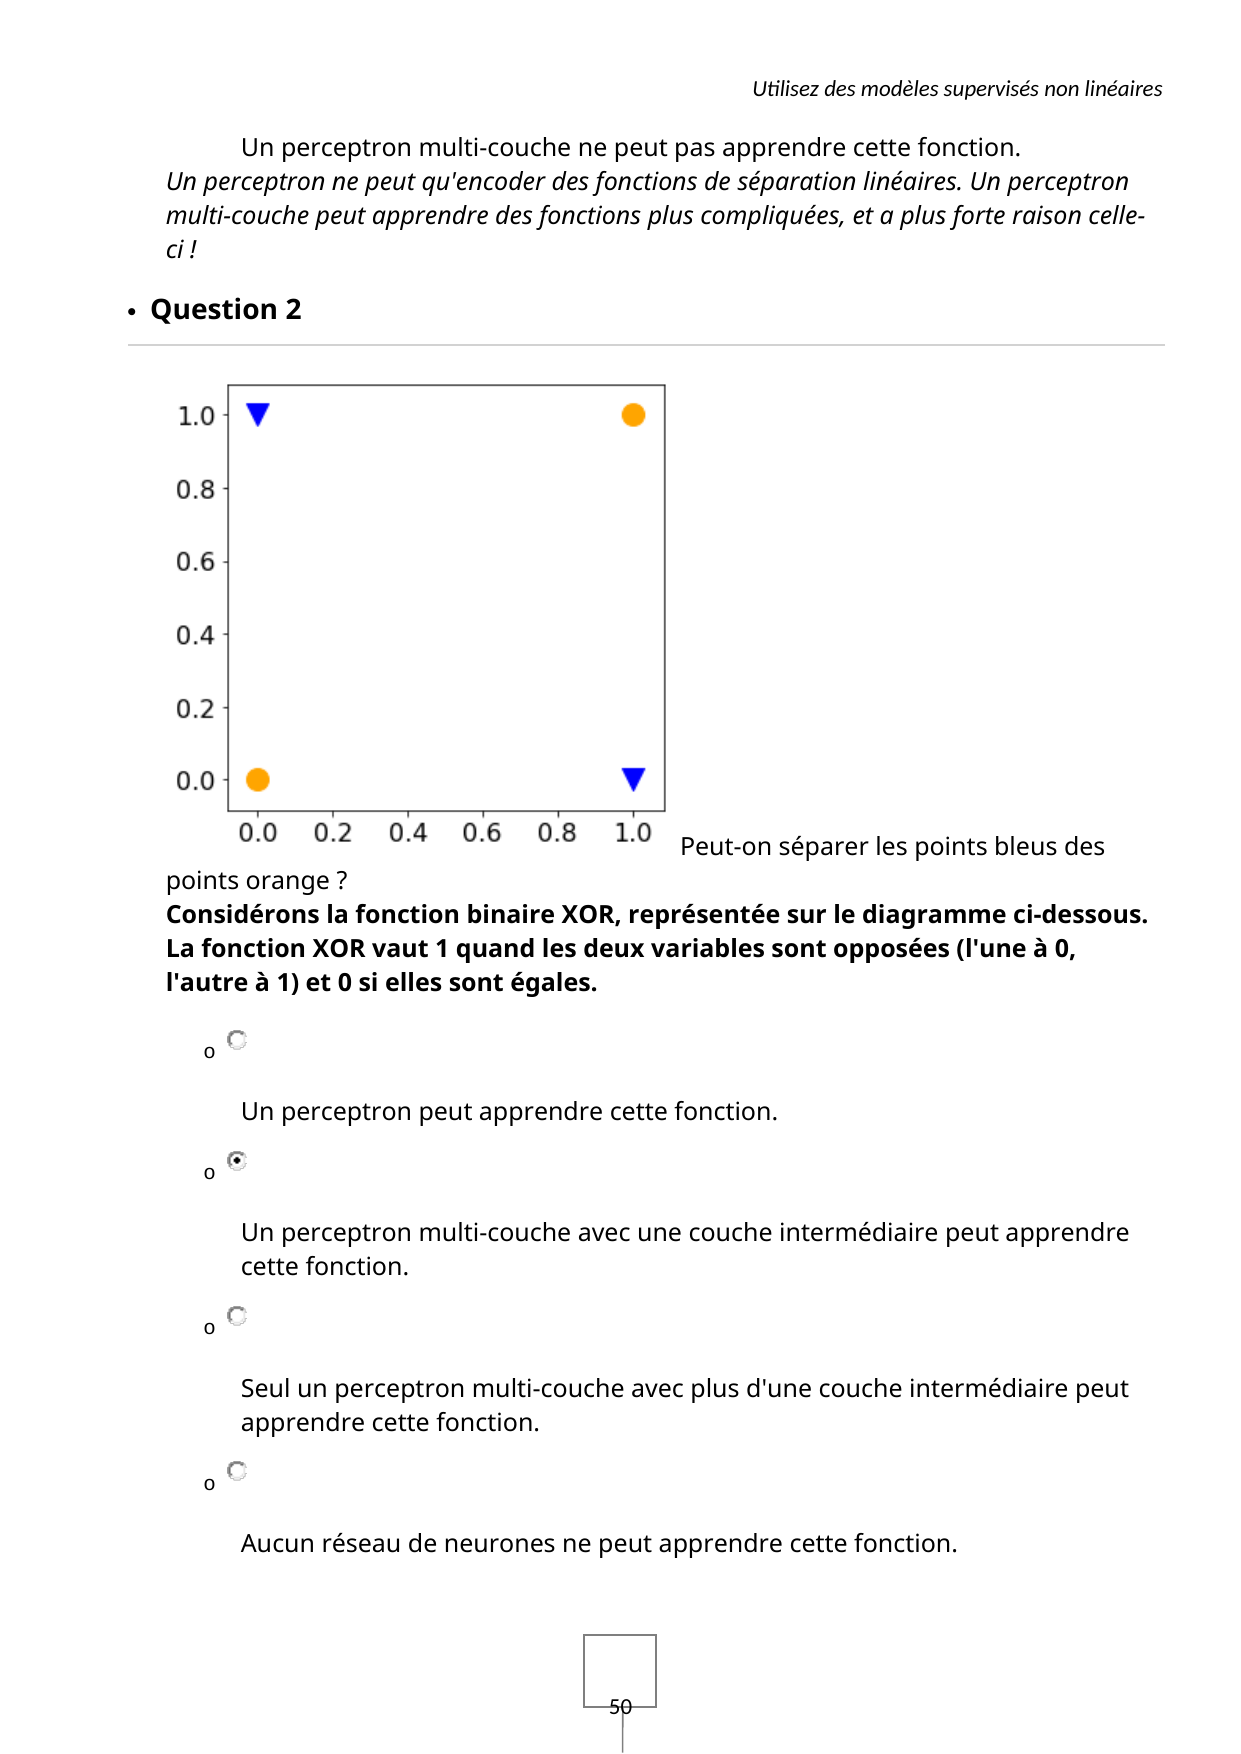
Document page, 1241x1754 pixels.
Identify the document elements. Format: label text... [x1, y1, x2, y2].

text Un perceptron peut apprendre cette fonction. [241, 1094, 1165, 1128]
text Seul un perceptron multi-couche avec plus d'une couche intermédiaire peut apprendre cette fonction. [241, 1370, 1165, 1438]
text Un perceptron ne peut qu'encoder des fonctions de séparation linéaires. Un perceptron multi-couche peut apprendre des fonctions plus compliquées, et a plus forte raison celle-ci ! [166, 164, 1165, 266]
text Considérons la fonction binaire XOR, représentée sur le diagramme ci-dessous. La fonction XOR vaut 1 quand les deux variables sont opposées (l'une à 0, l'autre à 1) et 0 si elles sont égales. [166, 897, 1165, 999]
picture [165, 369, 680, 856]
subtitle Question 2 [128, 289, 1165, 344]
text Aucun réseau de neurones ne peut apprendre cette fonction. [241, 1525, 1165, 1559]
text Un perceptron multi-couche avec une couche intermédiaire peut apprendre cette fonction. [241, 1215, 1165, 1283]
text Un perceptron multi-couche ne peut pas apprendre cette fonction. [241, 130, 1165, 164]
